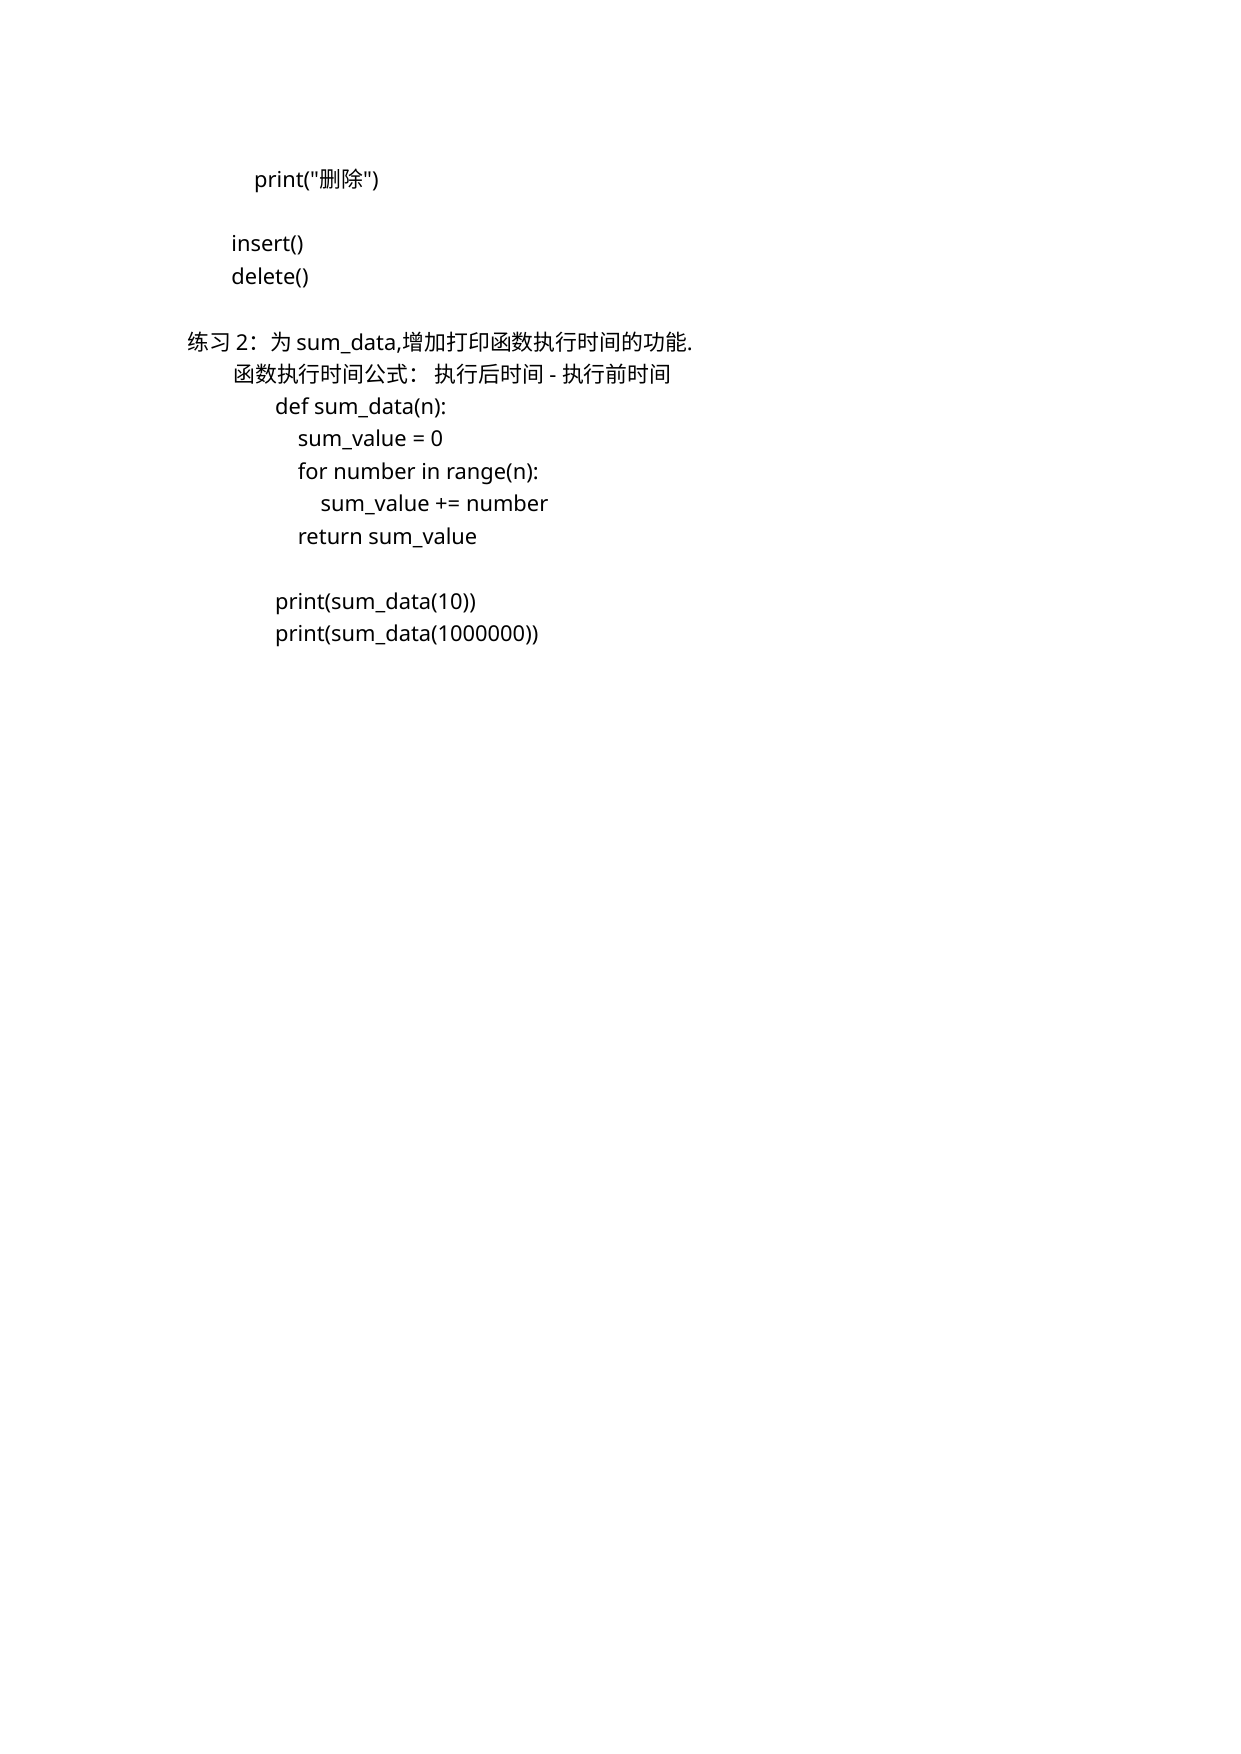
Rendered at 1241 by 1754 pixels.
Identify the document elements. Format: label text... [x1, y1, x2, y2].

text print(sum_data(1000000)) [275, 617, 1053, 649]
text def sum_data(n): [275, 389, 1053, 422]
text 练习2：为sum_data,增加打印函数执行时间的功能. [187, 324, 1053, 357]
text 函数执行时间公式： 执行后时间 - 执行前时间 [187, 357, 1053, 389]
text sum_value += number [275, 487, 1053, 519]
text delete() [231, 259, 1053, 292]
text print(sum_data(10)) [275, 584, 1053, 617]
text for number in range(n): [275, 454, 1053, 487]
text insert() [231, 227, 1053, 259]
text print("删除") [231, 162, 1053, 194]
text sum_value = 0 [275, 422, 1053, 454]
text return sum_value [275, 519, 1053, 552]
